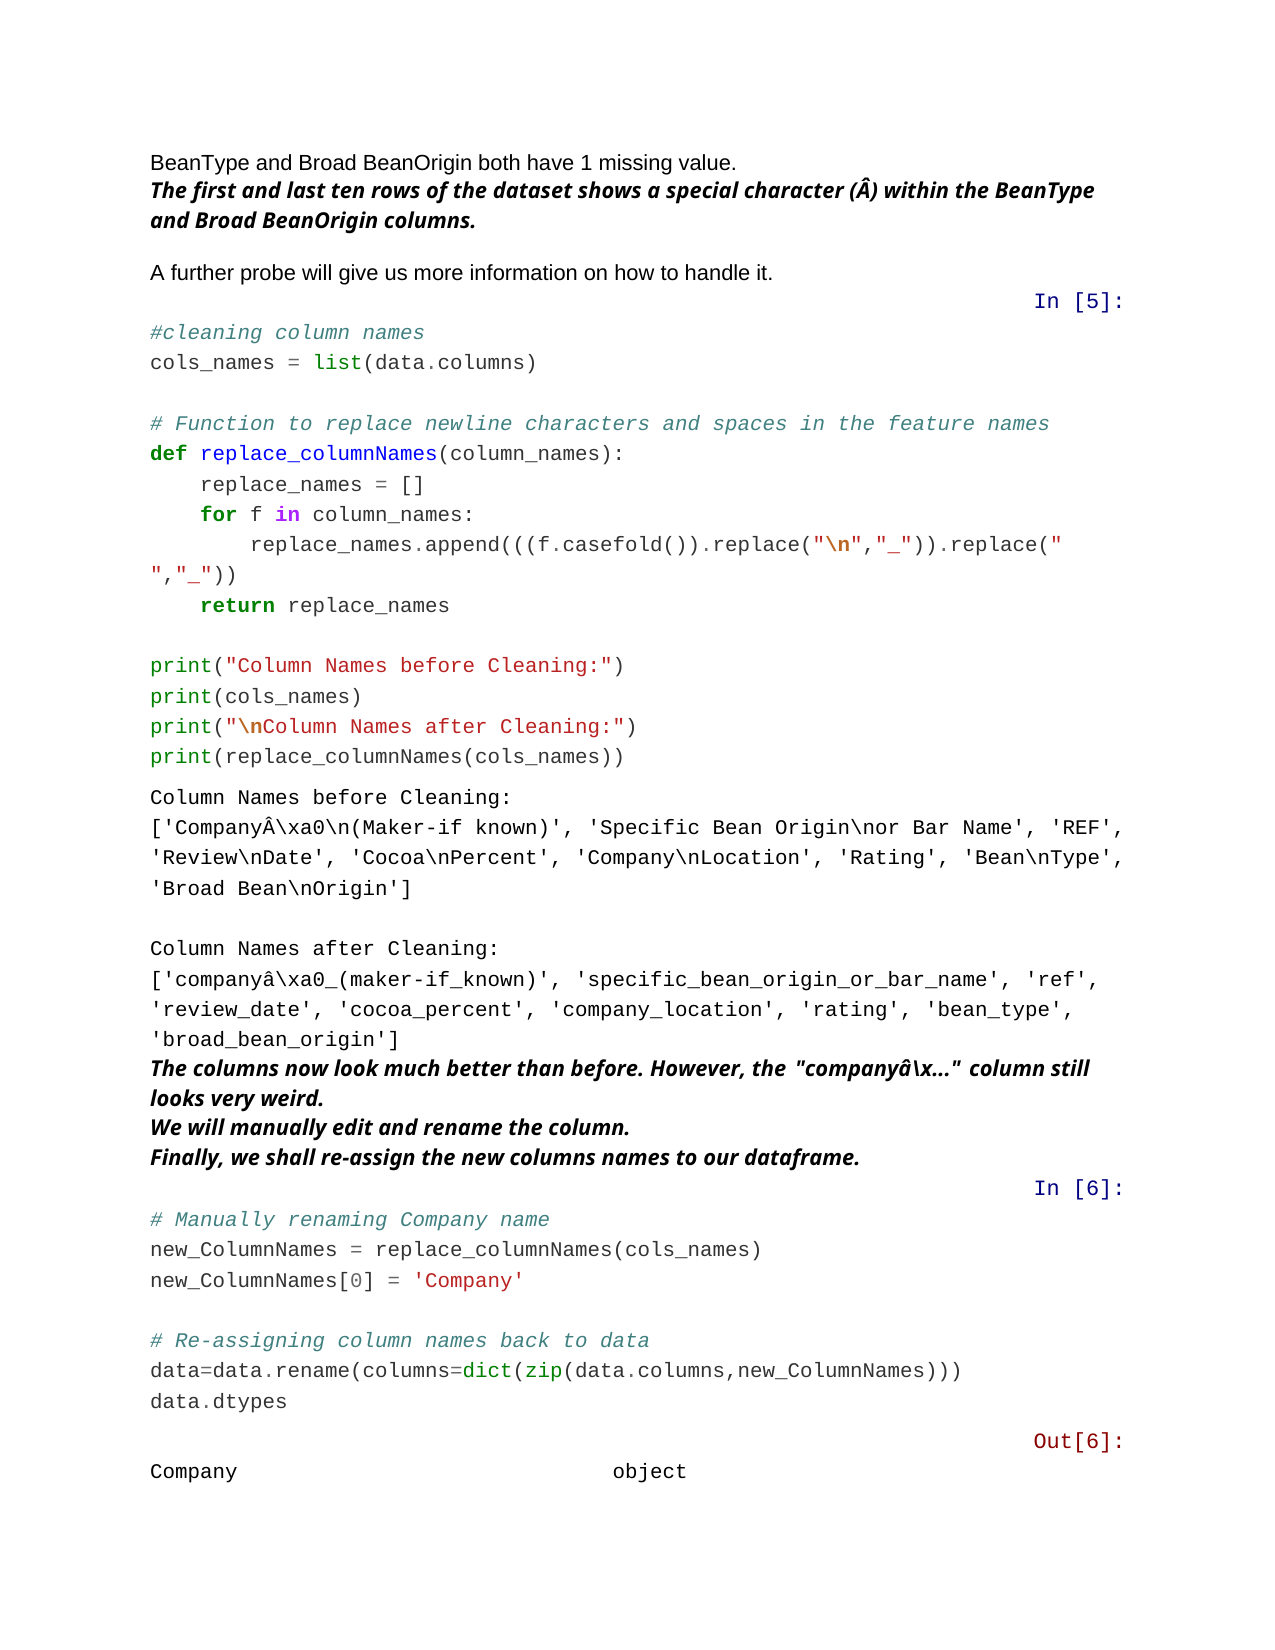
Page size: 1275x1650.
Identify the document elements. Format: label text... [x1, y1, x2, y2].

text Column Names after Cleaning: [150, 932, 1125, 962]
text for f in column_names: [150, 497, 1125, 527]
text print(cols_names) [150, 679, 1125, 709]
text BeanType and Broad BeanOrigin both have 1 missing value. [150, 150, 1125, 175]
text ['CompanyÂ\xa0\n(Maker-if known)', 'Specific Bean Origin\nor Bar Name', 'REF', 'Review\nDate', 'Cocoa\nPercent', 'Company\nLocation', 'Rating', 'Bean\nType', 'Broad Bean\nOrigin'] [150, 810, 1125, 901]
text replace_names.append(((f.casefold()).replace("\n","_")).replace(" ","_")) [150, 527, 1125, 588]
text In [5]: [150, 285, 1125, 315]
text replace_names = [] [150, 467, 1125, 497]
text Out[6]: [150, 1424, 1125, 1455]
text Finally, we shall re-assign the new columns names to our dataframe. [150, 1142, 1125, 1172]
text print("\nColumn Names after Cleaning:") [150, 709, 1125, 740]
text data=data.rename(columns=dict(zip(data.columns,new_ColumnNames))) [150, 1354, 1125, 1384]
text new_ColumnNames[0] = 'Company' [150, 1263, 1125, 1293]
text A further probe will give us more information on how to handle it. [150, 260, 1125, 285]
text def replace_columnNames(column_names): [150, 437, 1125, 467]
text # Manually renaming Company name [150, 1202, 1125, 1233]
text ['companyâ\xa0_(maker-if_known)', 'specific_bean_origin_or_bar_name', 'ref', 'review_date', 'cocoa_percent', 'company_location', 'rating', 'bean_type', 'broad_bean_origin'] [150, 962, 1125, 1053]
text print("Column Names before Cleaning:") [150, 649, 1125, 679]
text The columns now look much better than before. However, the "companyâ\x..." column still looks very weird. [150, 1053, 1125, 1112]
text In [6]: [150, 1172, 1125, 1202]
text #cleaning column names [150, 315, 1125, 346]
text Column Names before Cleaning: [150, 780, 1125, 810]
text We will manually edit and rename the column. [150, 1112, 1125, 1142]
text Company object [150, 1455, 1125, 1485]
text new_ColumnNames = replace_columnNames(cols_names) [150, 1233, 1125, 1263]
text data.dtypes [150, 1384, 1125, 1414]
text print(replace_columnNames(cols_names)) [150, 740, 1125, 770]
text cols_names = list(data.columns) [150, 346, 1125, 376]
text The first and last ten rows of the dataset shows a special character (Â) within the BeanType and Broad BeanOrigin columns. [150, 175, 1125, 235]
text return replace_names [150, 588, 1125, 618]
text # Re-assigning column names back to data [150, 1323, 1125, 1354]
text # Function to replace newline characters and spaces in the feature names [150, 406, 1125, 437]
